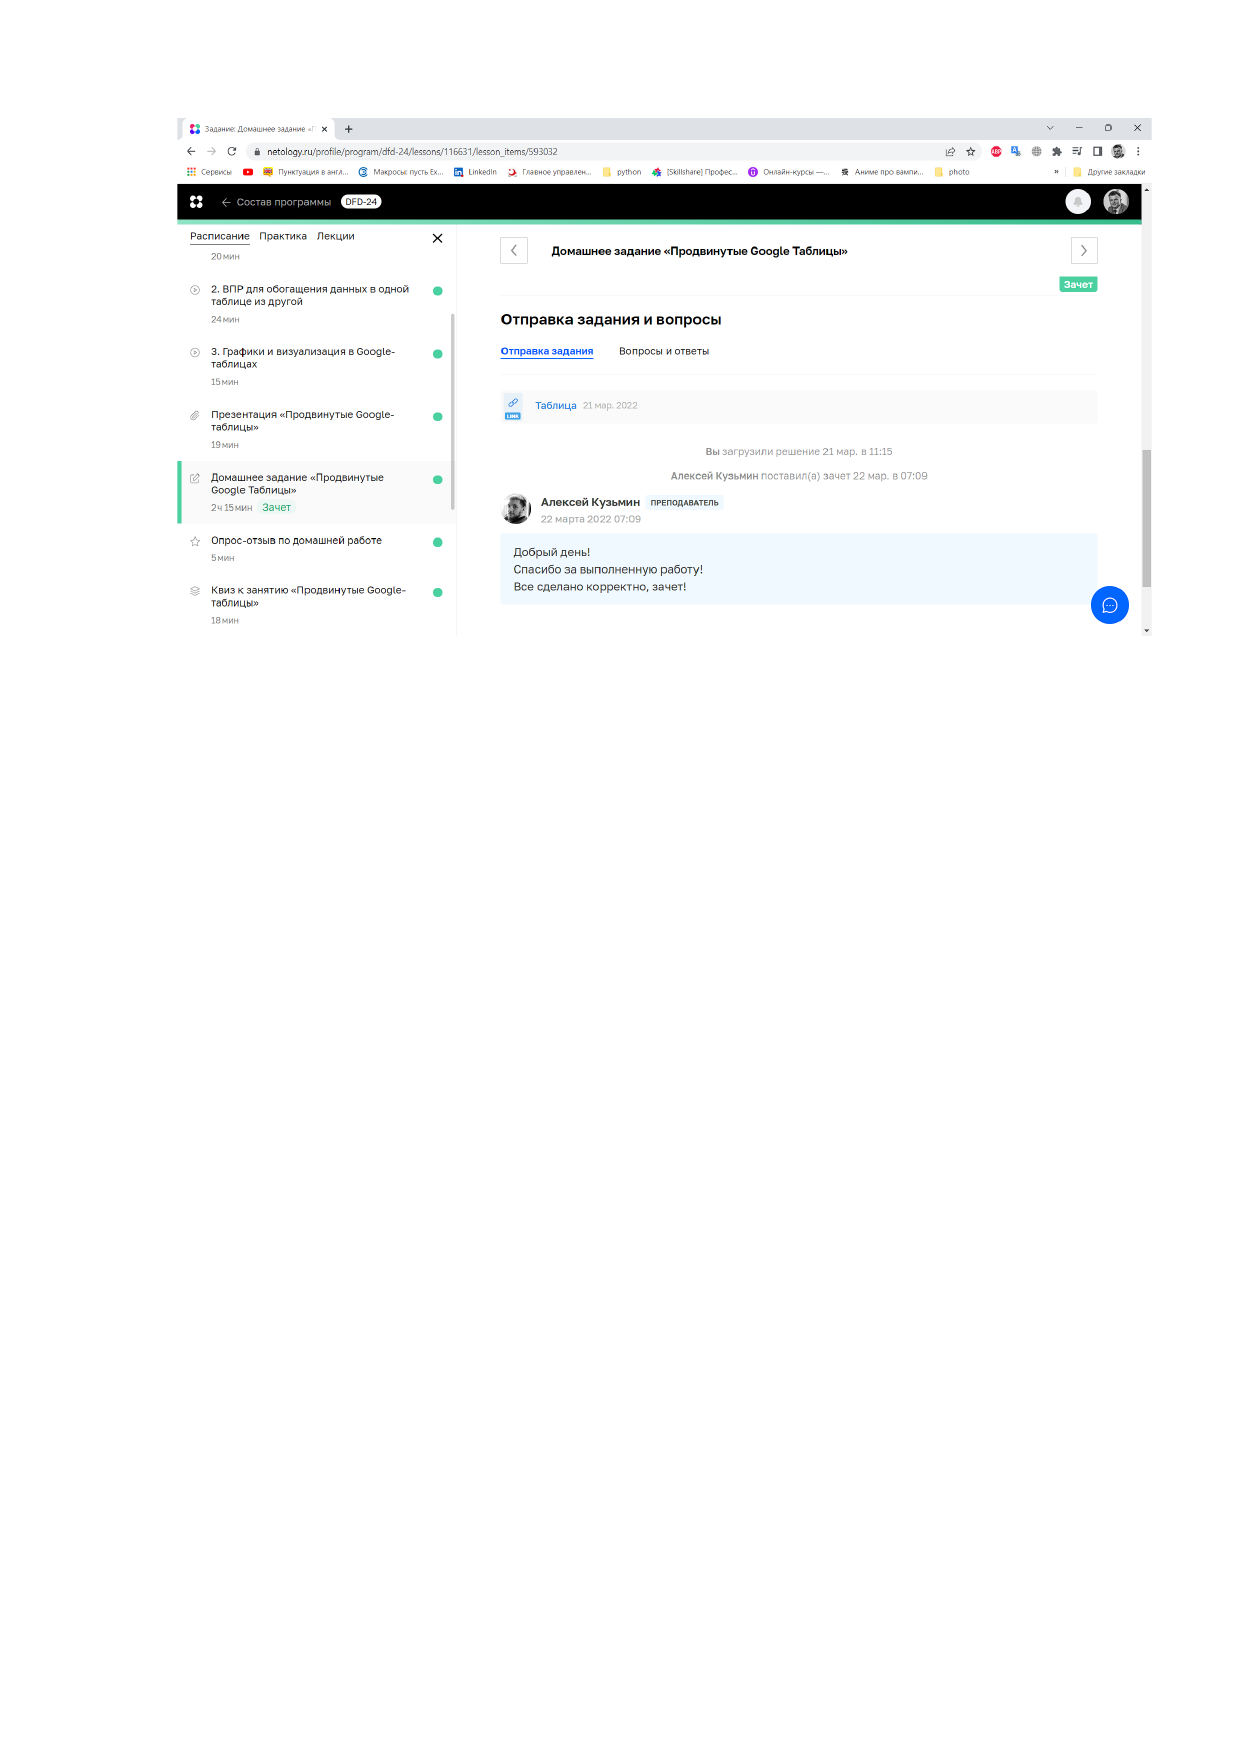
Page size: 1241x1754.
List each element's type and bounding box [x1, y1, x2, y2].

picture [177, 118, 1152, 636]
